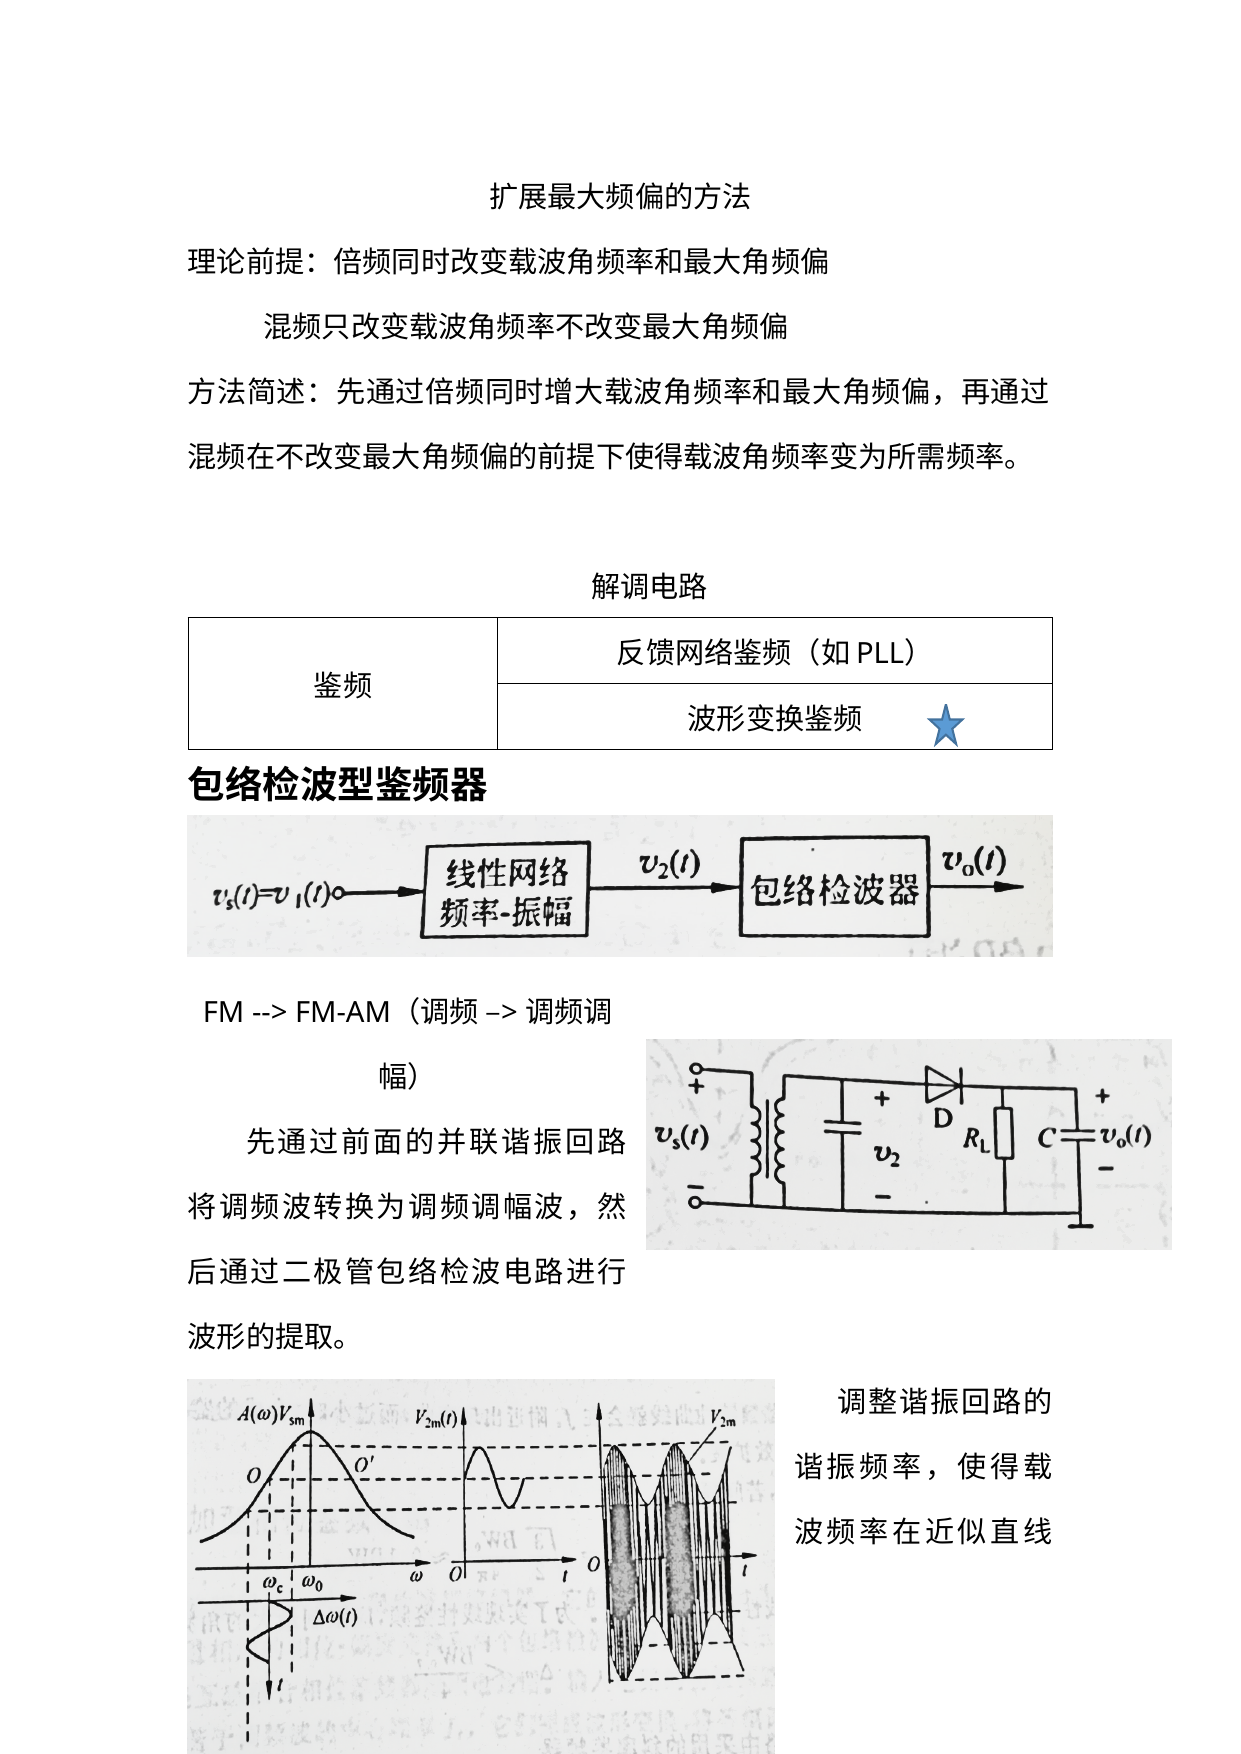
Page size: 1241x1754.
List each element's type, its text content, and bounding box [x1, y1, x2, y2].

text 包络检波型鉴频器 [187, 750, 1053, 815]
text 扩展最大频偏的方法 [187, 162, 1053, 227]
picture [187, 815, 1053, 957]
text FM --> FM-AM（调频 –> 调频调幅） [187, 978, 1053, 1108]
text 解调电路 [187, 552, 1053, 617]
picture [646, 1039, 1172, 1250]
text 混频只改变载波角频率不改变最大角频偏 [187, 292, 1053, 357]
text 理论前提：倍频同时改变载波角频率和最大角频偏 [187, 227, 1053, 292]
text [187, 1368, 1053, 1563]
text 方法简述：先通过倍频同时增大载波角频率和最大角频偏，再通过混频在不改变最大角频偏的前提下使得载波角频率变为所需频率。 [187, 357, 1053, 487]
table_cell 波形变换鉴频 [498, 684, 1052, 749]
table_header 反馈网络鉴频（如PLL） [498, 618, 1052, 683]
text 先通过前面的并联谐振回路将调频波转换为调频调幅波，然后通过二极管包络检波电路进行波形的提取。 [187, 1108, 1053, 1368]
picture [187, 1379, 775, 1754]
table_header 鉴频 [189, 618, 497, 749]
